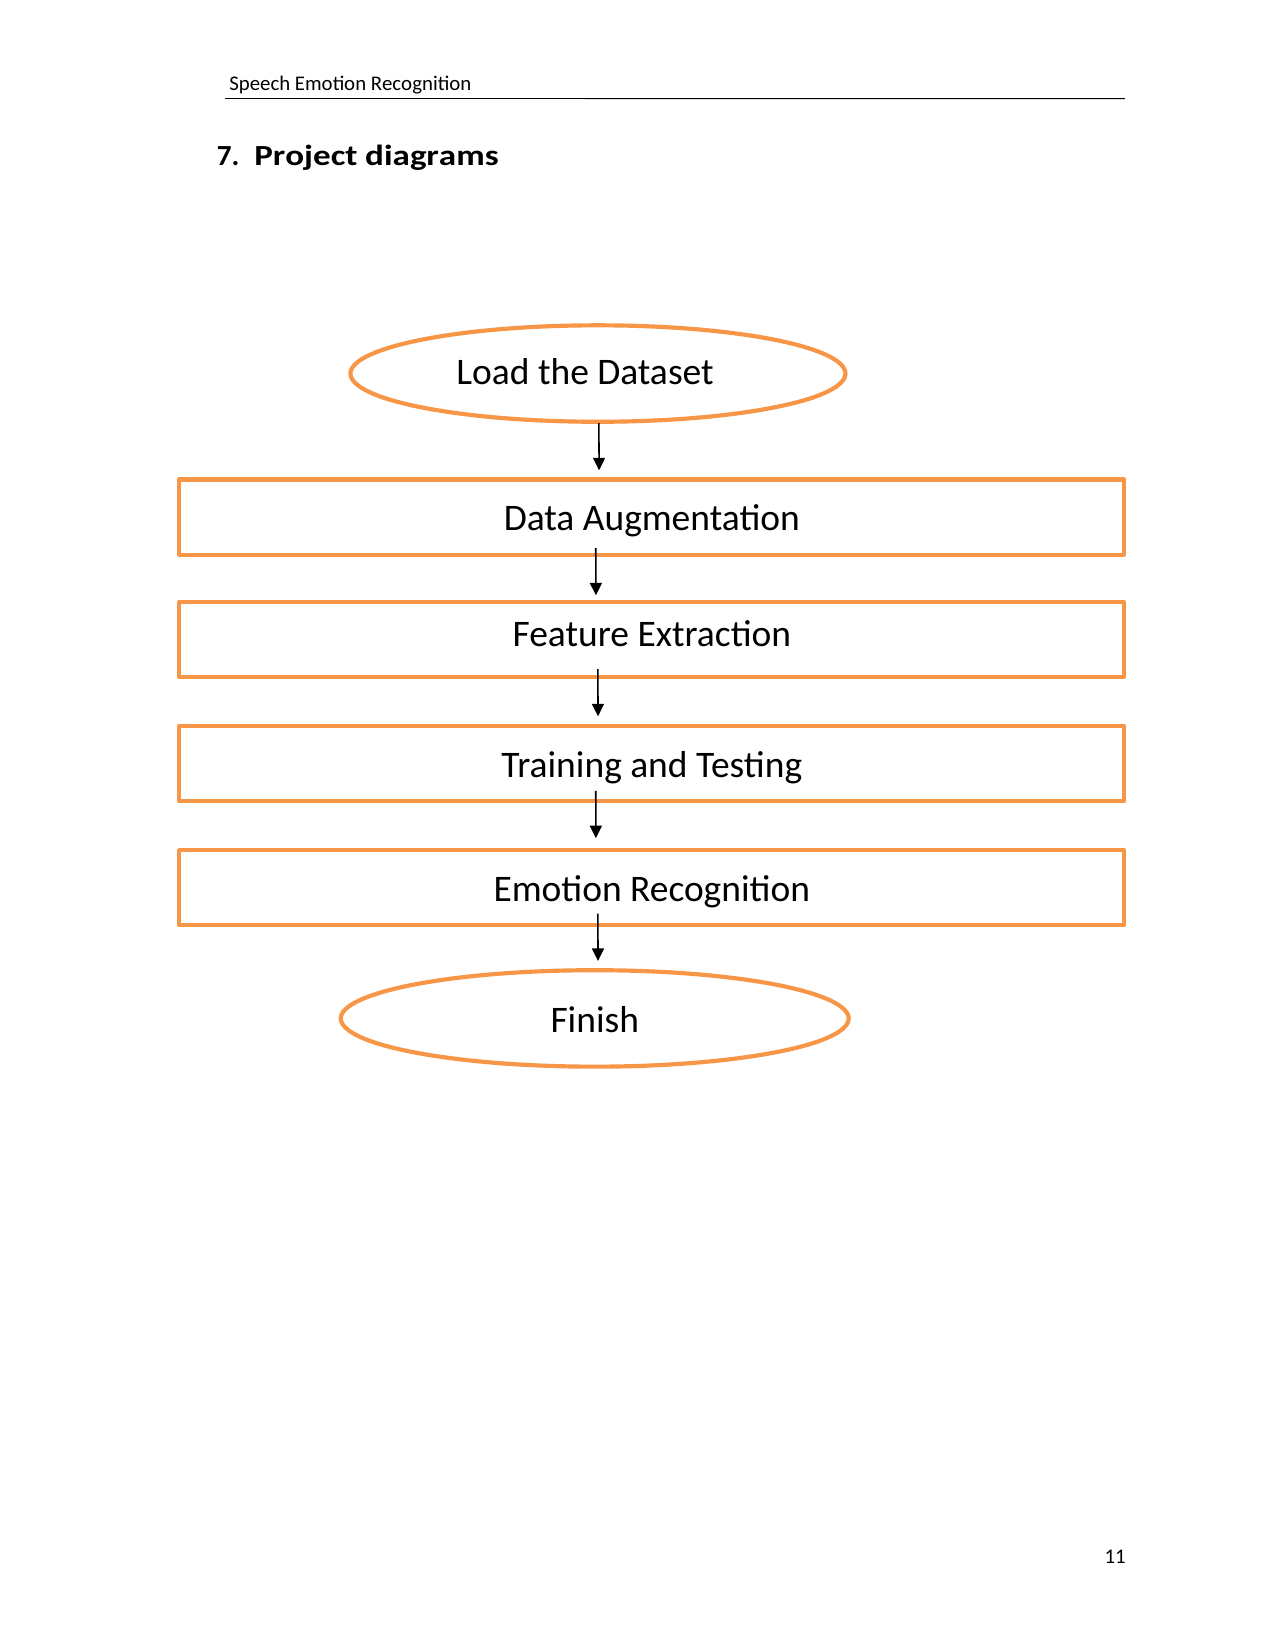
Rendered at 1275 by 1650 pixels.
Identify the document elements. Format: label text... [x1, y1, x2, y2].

subtitle Project diagrams [217, 137, 1175, 173]
